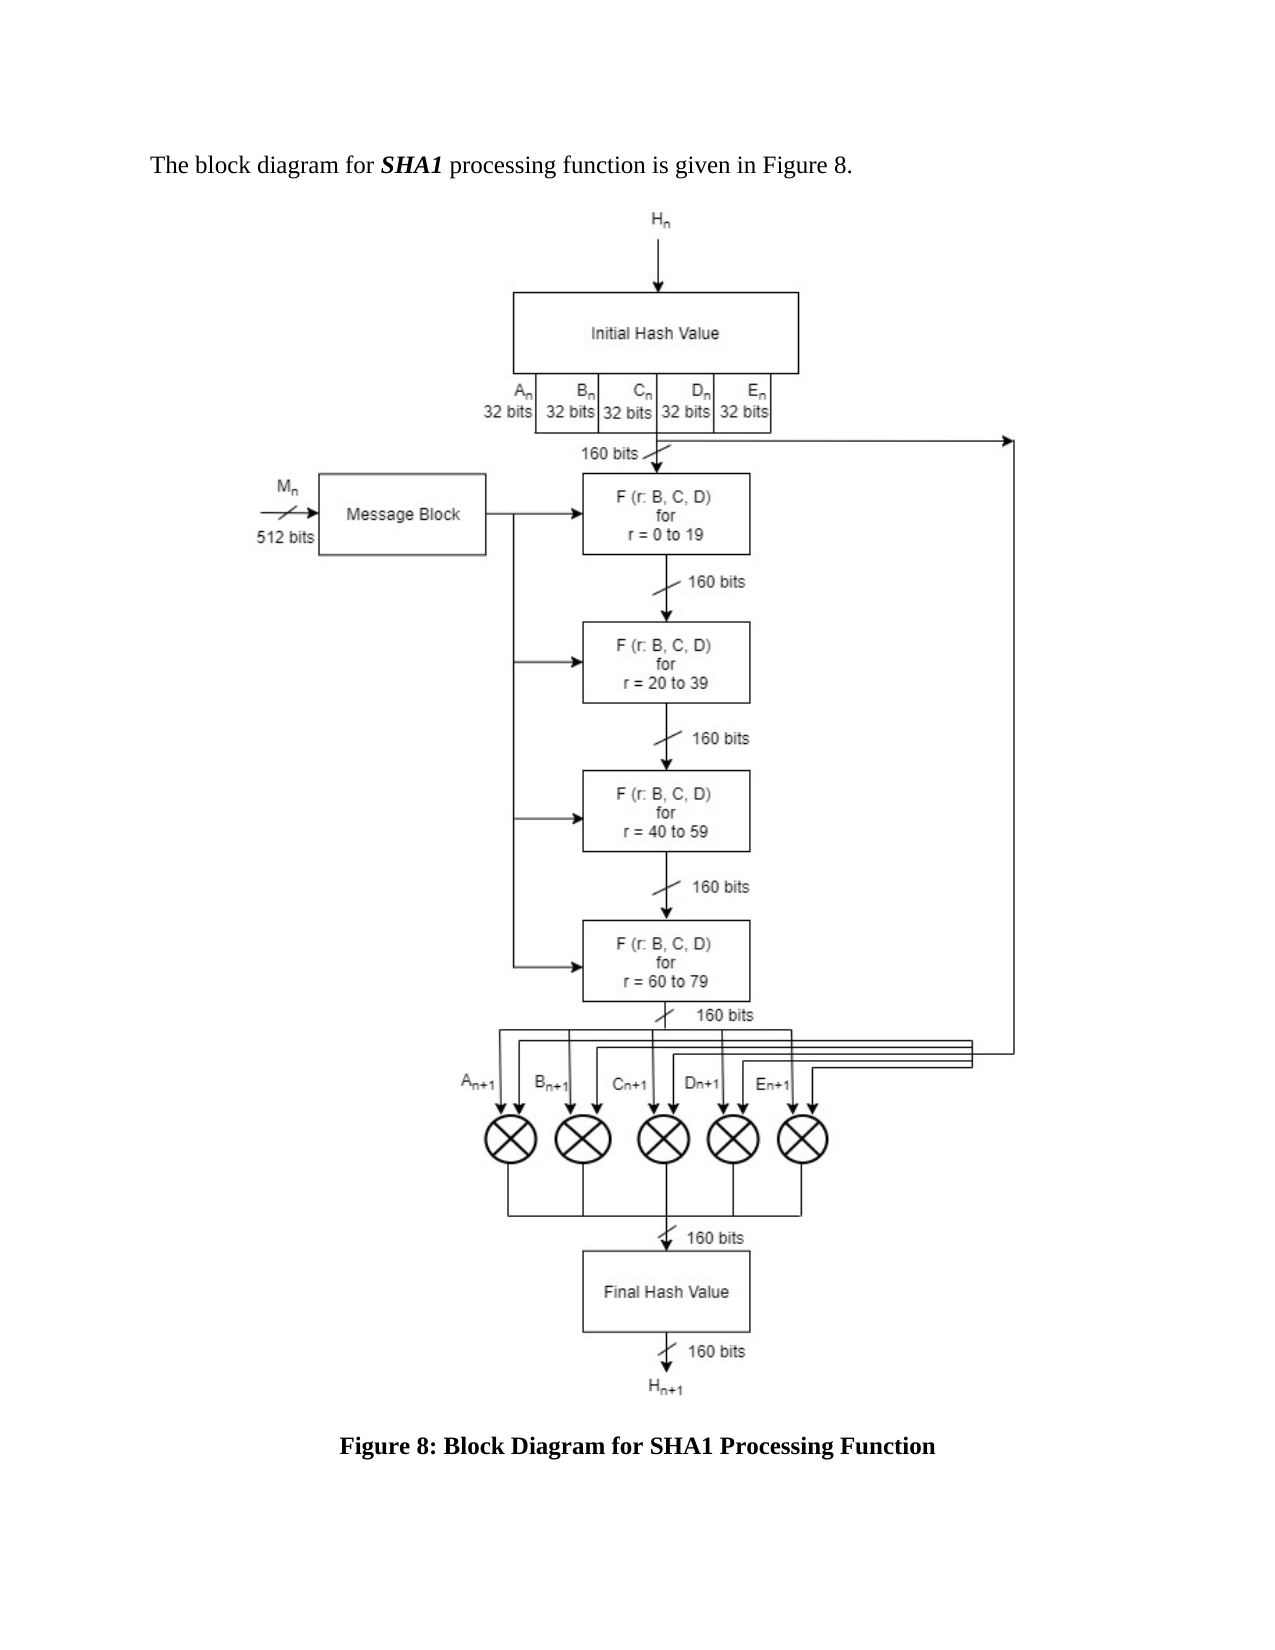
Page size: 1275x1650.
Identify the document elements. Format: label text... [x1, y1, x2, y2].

text Figure 8: Block Diagram for SHA1 Processing Function [150, 1431, 1125, 1459]
picture [249, 207, 1026, 1402]
text The block diagram for SHA1 processing function is given in Figure 8. [150, 150, 1125, 179]
